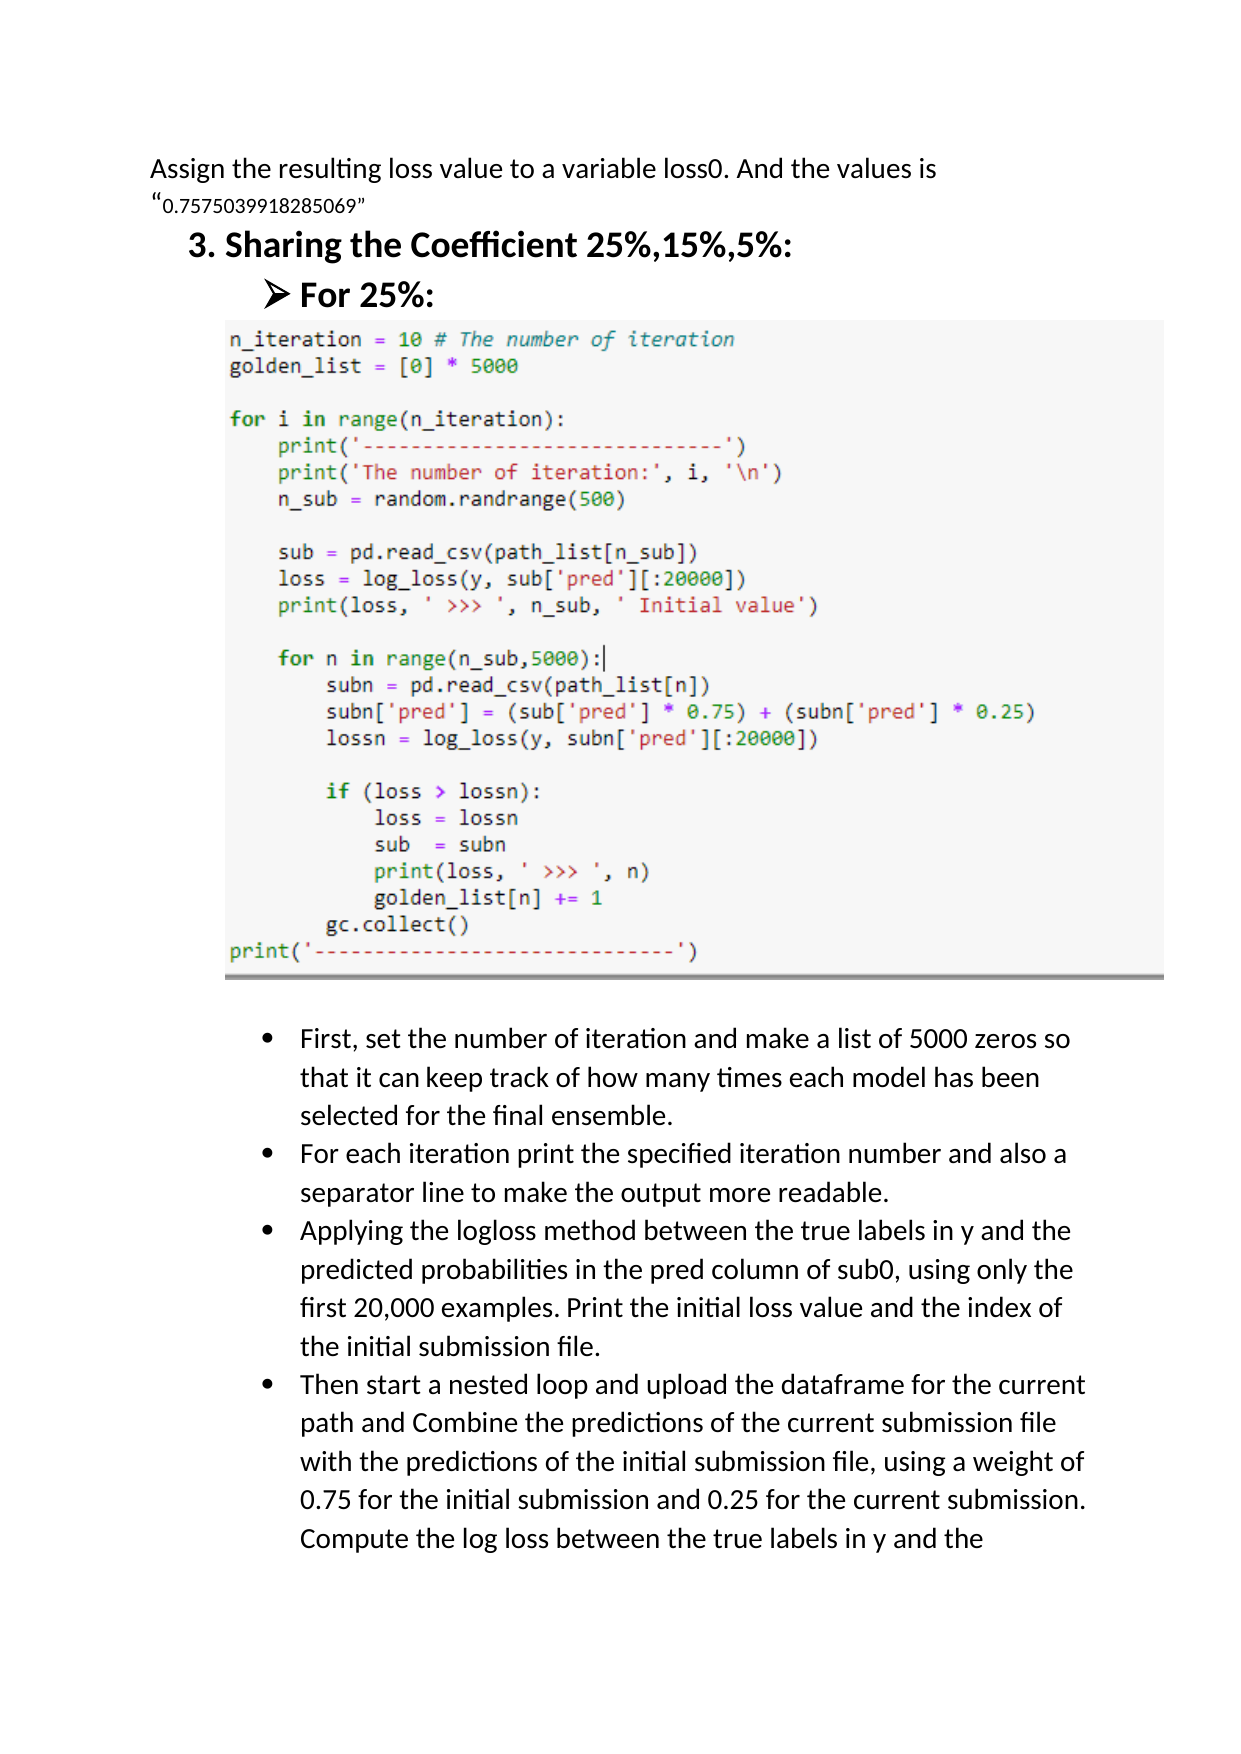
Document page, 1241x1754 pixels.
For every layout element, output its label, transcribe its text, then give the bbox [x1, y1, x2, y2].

picture [225, 320, 1164, 980]
list Applying the logloss method between the true labels in y and the predicted probabilities in the pred column of sub0, using only the first 20,000 examples. Print the initial loss value and the index of the initial submission file. [262, 1212, 1090, 1363]
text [150, 150, 1090, 221]
list For 25%: [262, 271, 1090, 317]
list For each iteration print the specified iteration number and also a separator line to make the output more readable. [262, 1136, 1090, 1209]
list First, set the number of iteration and make a list of 5000 zeros so that it can keep track of how many times each model has been selected for the final ensemble. [262, 1020, 1090, 1133]
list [262, 1366, 1090, 1556]
list Sharing the Coefficient 25%,15%,5%: [187, 221, 1090, 267]
